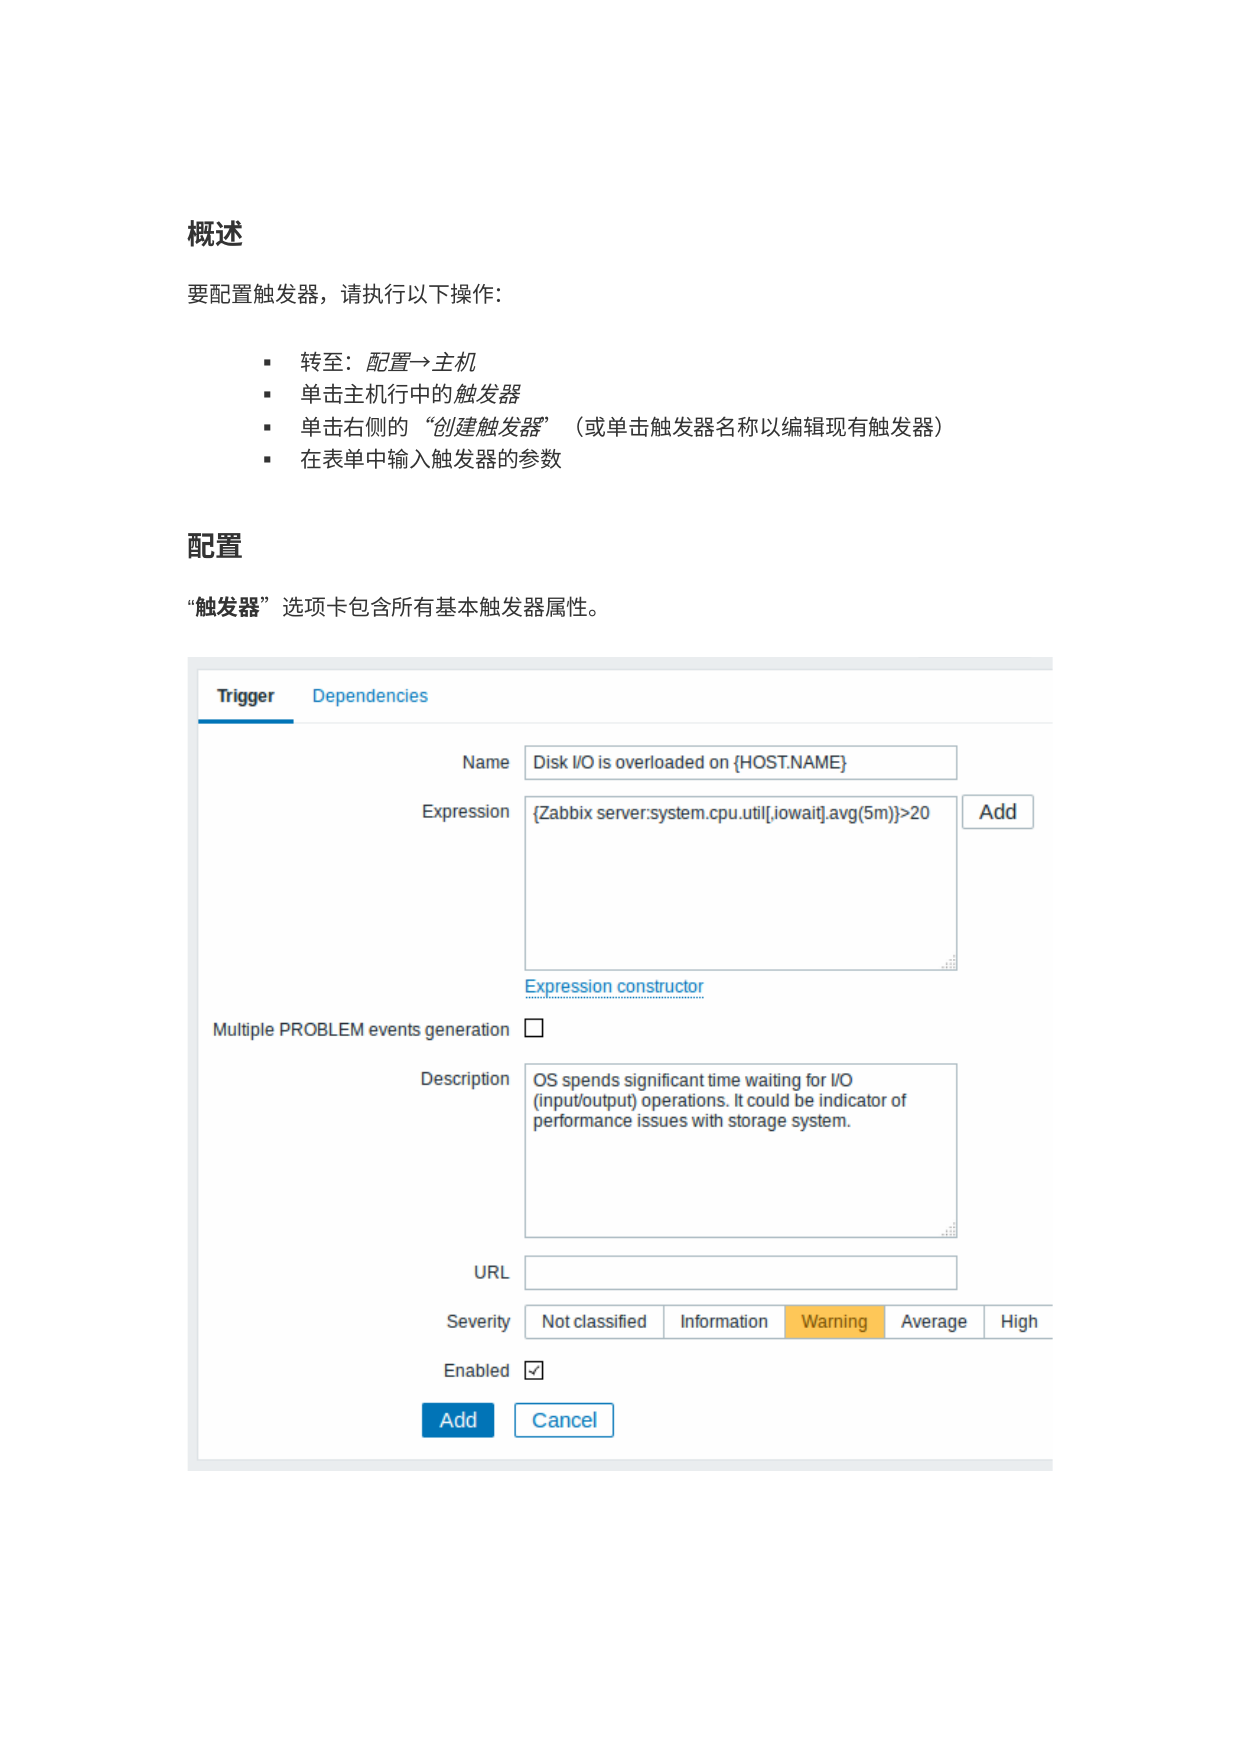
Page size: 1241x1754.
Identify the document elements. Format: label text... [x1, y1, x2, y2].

text 配置 [187, 512, 1053, 577]
list 单击右侧的“创建触发器”（或单击触发器名称以编辑现有触发器） [262, 409, 1053, 442]
text 要配置触发器，请执行以下操作： [187, 277, 1053, 309]
list 单击主机行中的触发器 [262, 377, 1053, 409]
text “触发器”选项卡包含所有基本触发器属性。 [187, 589, 1053, 622]
picture [187, 657, 1053, 1471]
list 在表单中输入触发器的参数 [262, 442, 1053, 474]
text 概述 [187, 199, 1053, 264]
list 转至：配置→主机 [262, 344, 1053, 377]
